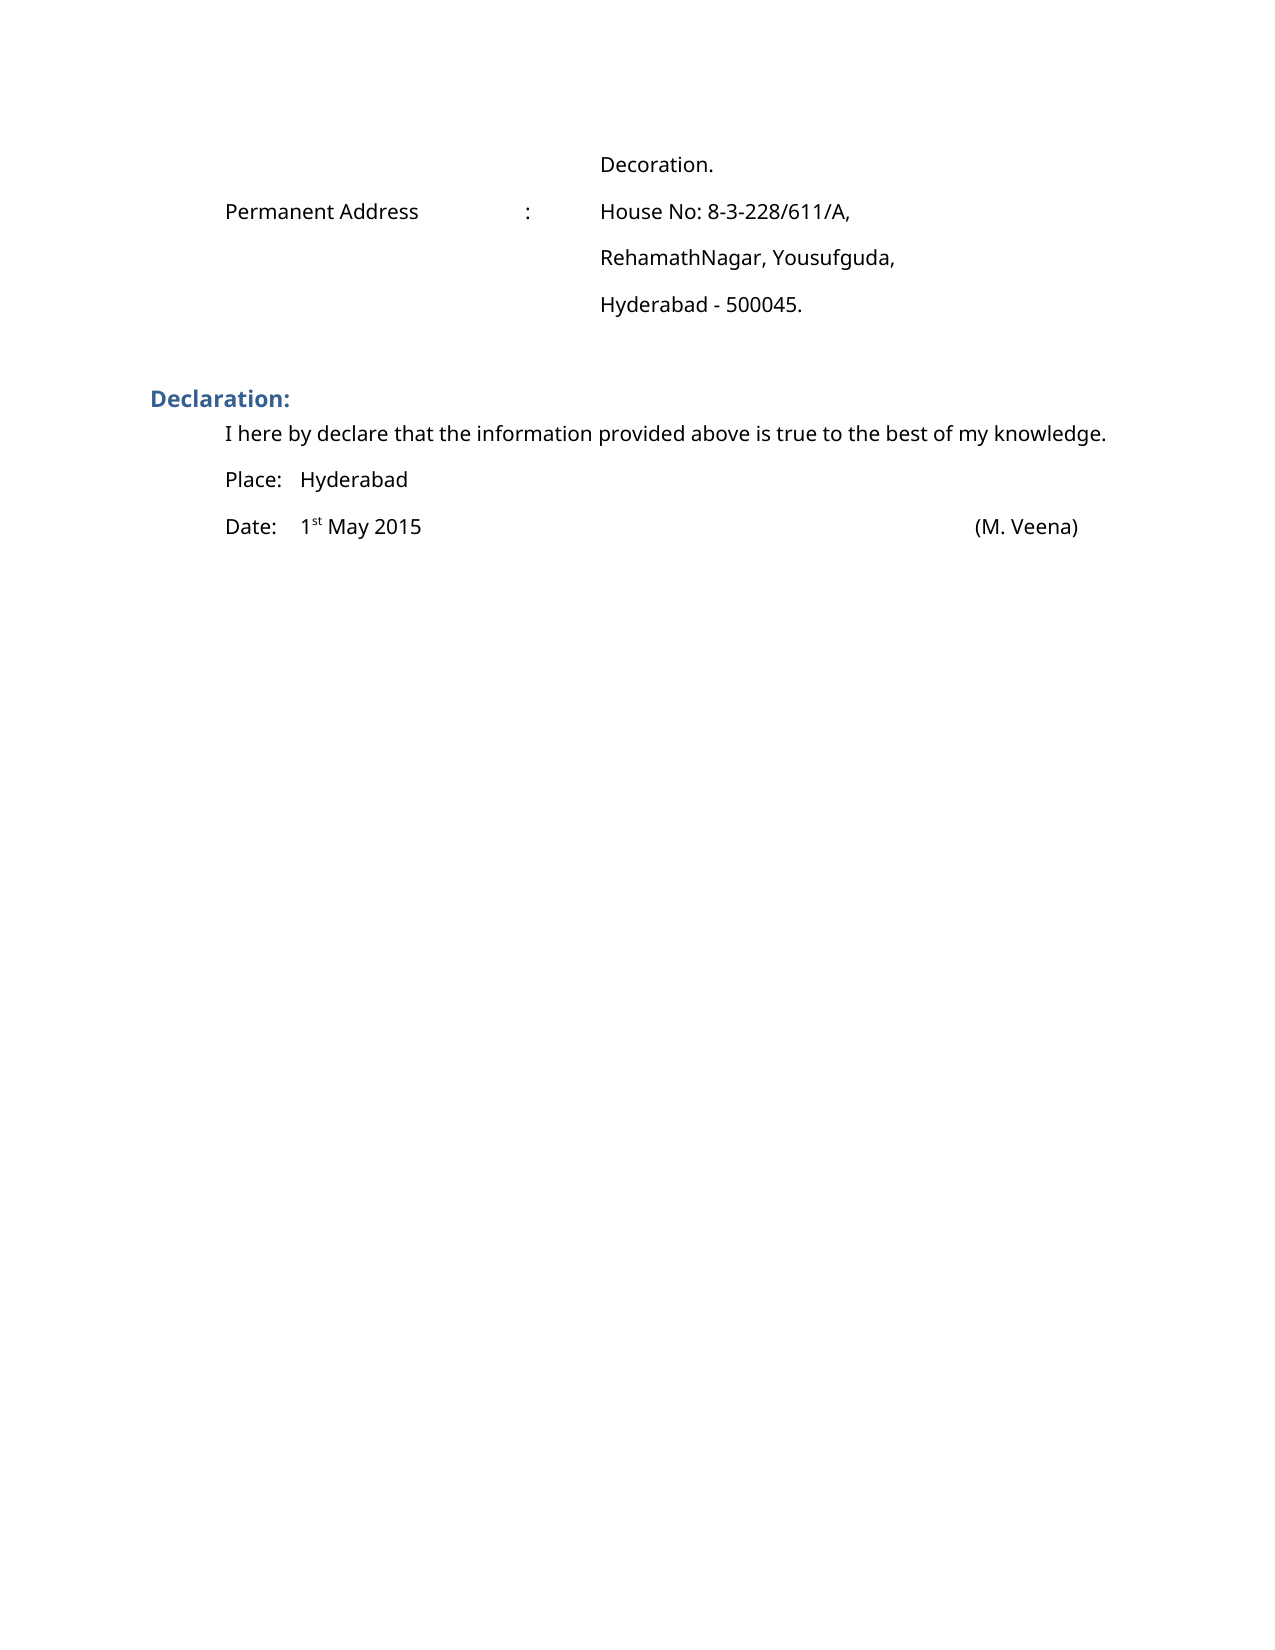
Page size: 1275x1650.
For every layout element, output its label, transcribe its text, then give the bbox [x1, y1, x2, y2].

text Decoration. [600, 150, 1167, 178]
text I here by declare that the information provided above is true to the best of my knowledge. [225, 419, 1167, 447]
text Date: 1st May 2015 (M. Veena) [225, 512, 1167, 541]
text Hyderabad - 500045. [525, 290, 1167, 319]
text RehamathNagar, Yousufguda, [525, 243, 1167, 272]
text Place: Hyderabad [225, 466, 1167, 494]
subtitle Declaration: [150, 383, 1167, 414]
text Permanent Address : House No: 8-3-228/611/A, [225, 197, 1167, 225]
